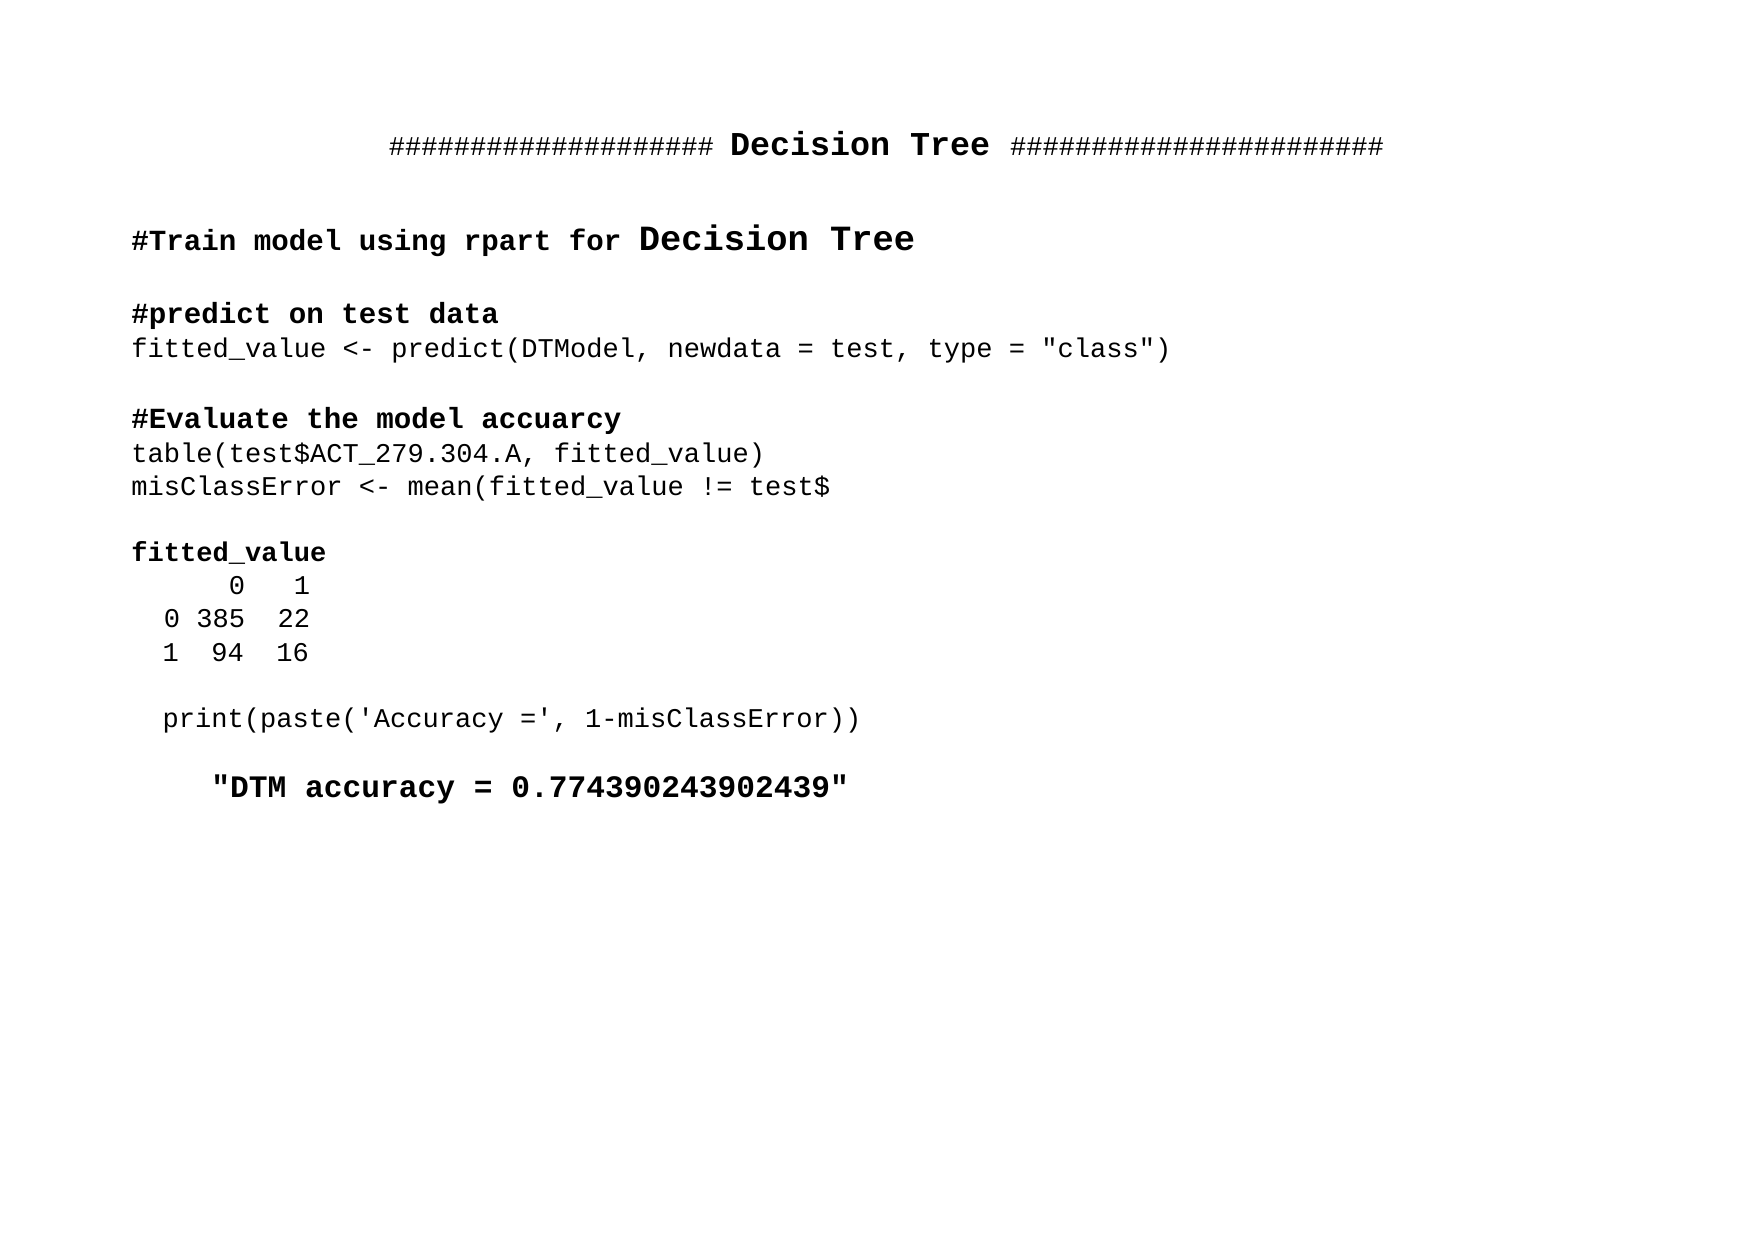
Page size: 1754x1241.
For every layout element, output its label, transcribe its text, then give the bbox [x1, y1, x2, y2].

text 0 1 [131, 572, 1716, 603]
text misClassError <- mean(fitted_value != test$ [131, 473, 1716, 503]
list "DTM accuracy = 0.774390243902439" [211, 771, 1716, 806]
text #################### Decision Tree ####################### [56, 128, 1716, 166]
text fitted_value <- predict(DTModel, newdata = test, type = "class") [131, 335, 1716, 366]
text print(paste('Accuracy =', 1-misClassError)) [162, 705, 1716, 735]
text table(test$ACT_279.304.A, fitted_value) [131, 440, 1716, 470]
list 94 16 [162, 638, 1716, 669]
text #predict on test data [131, 300, 1716, 333]
text fitted_value [131, 539, 1716, 570]
text 0 385 22 [131, 605, 1716, 636]
text #Evaluate the model accuarcy [131, 404, 1716, 437]
text #Train model using rpart for Decision Tree [131, 221, 1716, 261]
